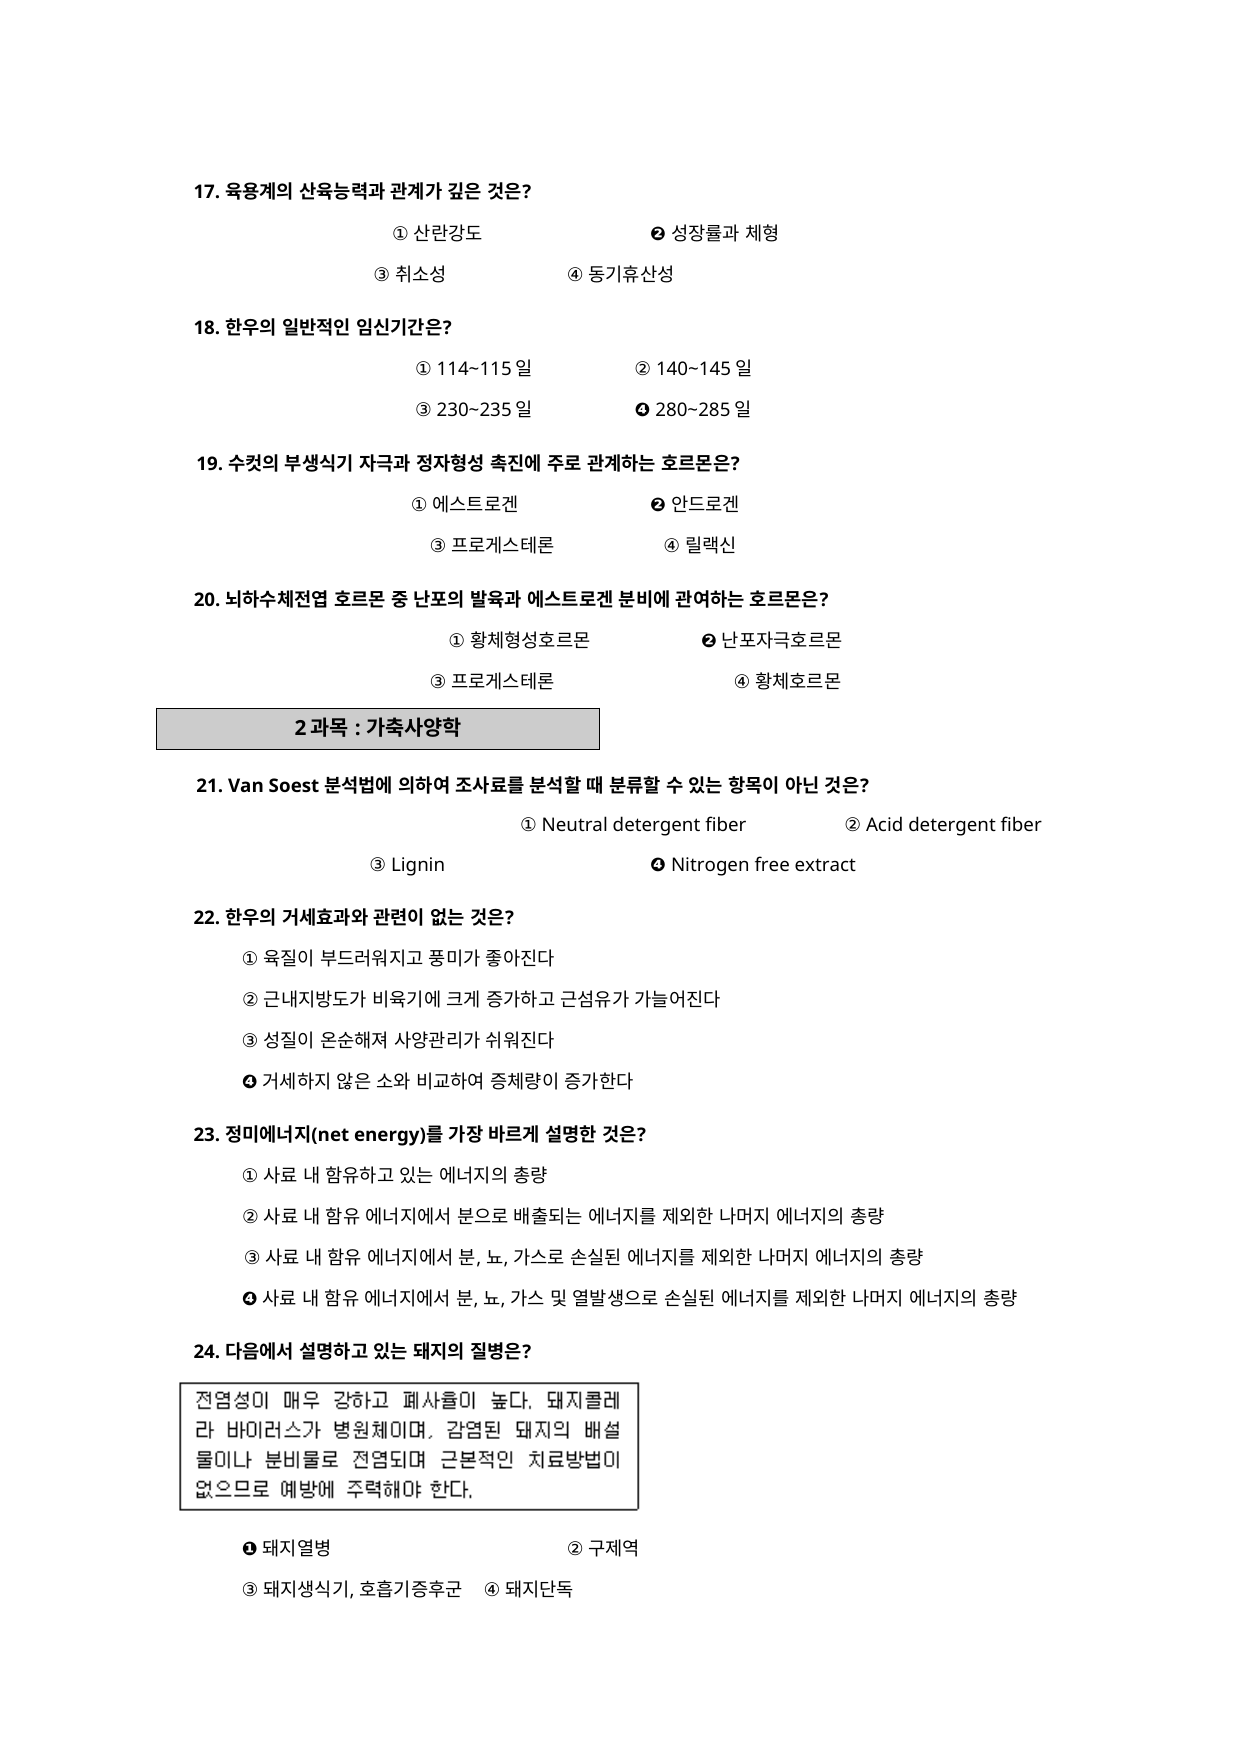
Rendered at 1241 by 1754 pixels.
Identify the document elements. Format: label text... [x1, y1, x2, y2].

text ③ 프로게스테론 ④ 황체호르몬 [410, 666, 1084, 694]
text 18. 한우의 일반적인 임신기간은? [193, 313, 1084, 340]
text ① 에스트로겐 ❷ 안드로겐 [391, 489, 1084, 517]
text ③ 사료 내 함유 에너지에서 분, 뇨, 가스로 손실된 에너지를 제외한 나머지 에너지의 총량 [224, 1243, 1084, 1270]
text 23. 정미에너지(net energy)를 가장 바르게 설명한 것은? [193, 1120, 1084, 1147]
table_header 2과목 : 가축사양학 [157, 709, 599, 749]
text ① 114~115일 ② 140~145일 [395, 354, 1084, 381]
text 17. 육용계의 산육능력과 관계가 깊은 것은? [193, 177, 1084, 204]
text 24. 다음에서 설명하고 있는 돼지의 질병은? [193, 1337, 1084, 1364]
text ① 황체형성호르몬 ❷ 난포자극호르몬 [428, 625, 1084, 652]
text ③ 취소성 ④ 동기휴산성 [353, 259, 1084, 286]
text ❹ 사료 내 함유 에너지에서 분, 뇨, 가스 및 열발생으로 손실된 에너지를 제외한 나머지 에너지의 총량 [222, 1284, 1084, 1311]
text ① Neutral detergent fiber ② Acid detergent fiber [500, 811, 1084, 837]
text 19. 수컷의 부생식기 자극과 정자형성 촉진에 주로 관계하는 호르몬은? [196, 449, 1084, 476]
picture [175, 1378, 643, 1514]
text ② 사료 내 함유 에너지에서 분으로 배출되는 에너지를 제외한 나머지 에너지의 총량 [222, 1202, 1084, 1229]
text ③ 230~235일 ❹ 280~285일 [395, 395, 1084, 422]
text 20. 뇌하수체전엽 호르몬 중 난포의 발육과 에스트로겐 분비에 관여하는 호르몬은? [193, 584, 1084, 612]
text ① 육질이 부드러워지고 풍미가 좋아진다 [222, 944, 1084, 971]
text 22. 한우의 거세효과와 관련이 없는 것은? [193, 903, 1084, 930]
text ❹ 거세하지 않은 소와 비교하여 증체량이 증가한다 [222, 1067, 1084, 1094]
text ① 산란강도 ❷ 성장률과 체형 [372, 218, 1084, 245]
text ③ 돼지생식기, 호흡기증후군 ④ 돼지단독 [222, 1574, 1084, 1602]
text 21. Van Soest 분석법에 의하여 조사료를 분석할 때 분류할 수 있는 항목이 아닌 것은? [196, 770, 1084, 798]
text ① 사료 내 함유하고 있는 에너지의 총량 [222, 1161, 1084, 1188]
text ③ Lignin ❹ Nitrogen free extract [349, 851, 1084, 876]
text ③ 성질이 온순해져 사양관리가 쉬워진다 [222, 1026, 1084, 1053]
text ❶ 돼지열병 ② 구제역 [222, 1533, 1084, 1561]
text ② 근내지방도가 비육기에 크게 증가하고 근섬유가 가늘어진다 [222, 985, 1084, 1012]
text ③ 프로게스테론 ④ 릴랙신 [410, 531, 1084, 558]
